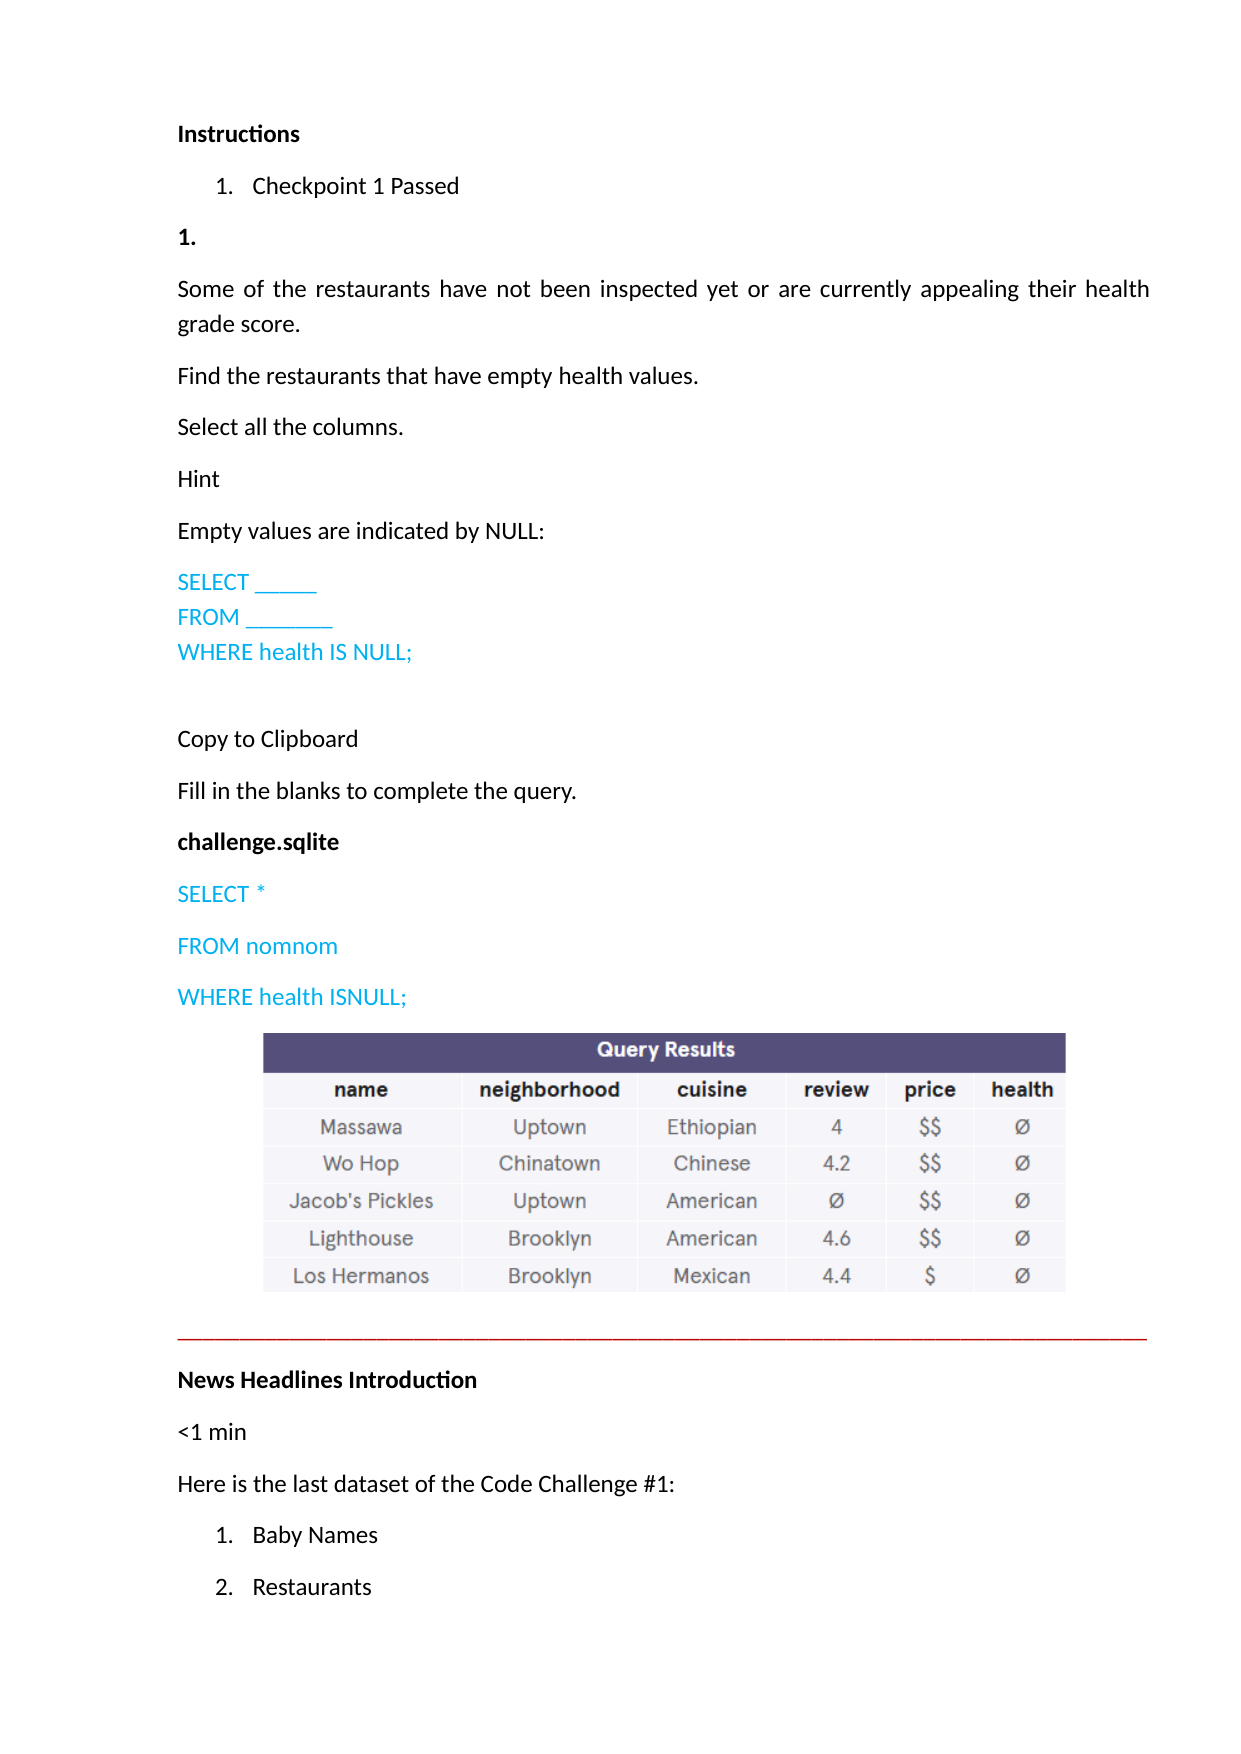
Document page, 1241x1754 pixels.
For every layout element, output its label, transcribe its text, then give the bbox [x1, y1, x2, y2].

text Select all the columns. [177, 411, 1152, 442]
text ______________________________________________________________________________ [177, 1313, 1152, 1343]
text Here is the last dataset of the Code Challenge #1: [177, 1468, 1152, 1498]
list Restaurants [215, 1571, 1152, 1602]
text WHERE health ISNULL; [177, 981, 1152, 1012]
list Checkpoint 1 Passed [215, 170, 1152, 200]
text <1 min [177, 1416, 1152, 1447]
text challenge.sqlite [177, 826, 1152, 857]
text Empty values are indicated by NULL: [177, 515, 1152, 545]
text Some of the restaurants have not been inspected yet or are currently appealing their health grade score. [177, 273, 1152, 339]
text FROM nomnom [177, 930, 1152, 960]
text Fill in the blanks to complete the query. [177, 775, 1152, 805]
text Hint [177, 463, 1152, 494]
text Instructions [177, 118, 1152, 149]
text SELECT * [177, 878, 1152, 909]
text SELECT _____ FROM _______ WHERE health IS NULL; [177, 566, 1152, 702]
text Copy to Clipboard [177, 723, 1152, 754]
text Find the restaurants that have empty health values. [177, 360, 1152, 390]
text 1. [177, 221, 1152, 252]
list Baby Names [215, 1520, 1152, 1550]
text News Headlines Introduction [177, 1365, 1152, 1395]
picture [263, 1033, 1066, 1292]
